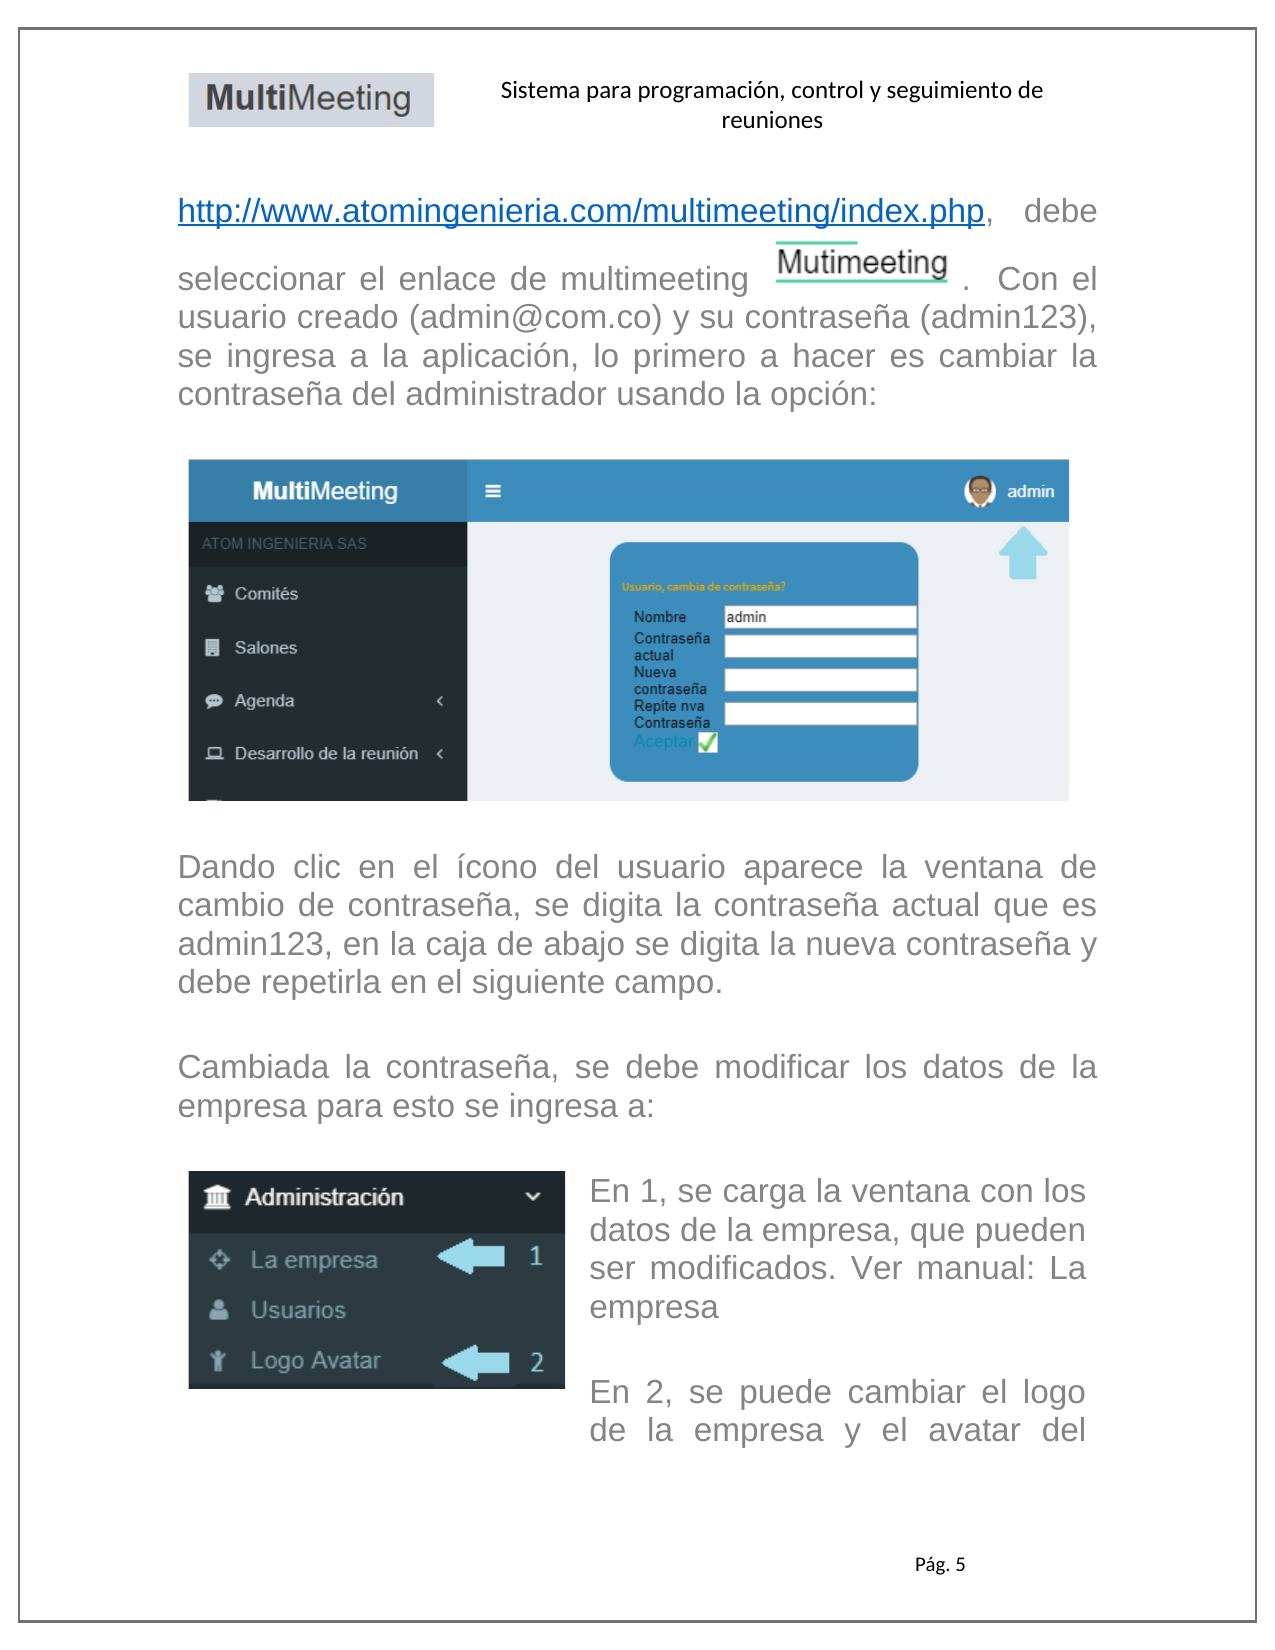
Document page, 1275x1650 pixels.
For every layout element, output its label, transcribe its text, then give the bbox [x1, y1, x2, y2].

table_header [177, 1171, 578, 1474]
text http://www.atomingenieria.com/multimeeting/index.php, debe seleccionar el enlace de multimeeting . Con el usuario creado (admin@com.co) y su contraseña (admin123), se ingresa a la aplicación, lo primero a hacer es cambiar la contraseña del administrador usando la opción: [177, 191, 1098, 413]
picture [188, 73, 435, 127]
picture [188, 1171, 566, 1389]
text Dando clic en el ícono del usuario aparece la ventana de cambio de contraseña, se digita la contraseña actual que es admin123, en la caja de abajo se digita la nueva contraseña y debe repetirla en el siguiente campo. [177, 847, 1098, 1001]
picture [188, 459, 1070, 801]
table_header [578, 1171, 1098, 1474]
text Cambiada la contraseña, se debe modificar los datos de la empresa para esto se ingresa a: [177, 1048, 1098, 1124]
table_header [177, 460, 1097, 847]
picture [762, 229, 962, 291]
